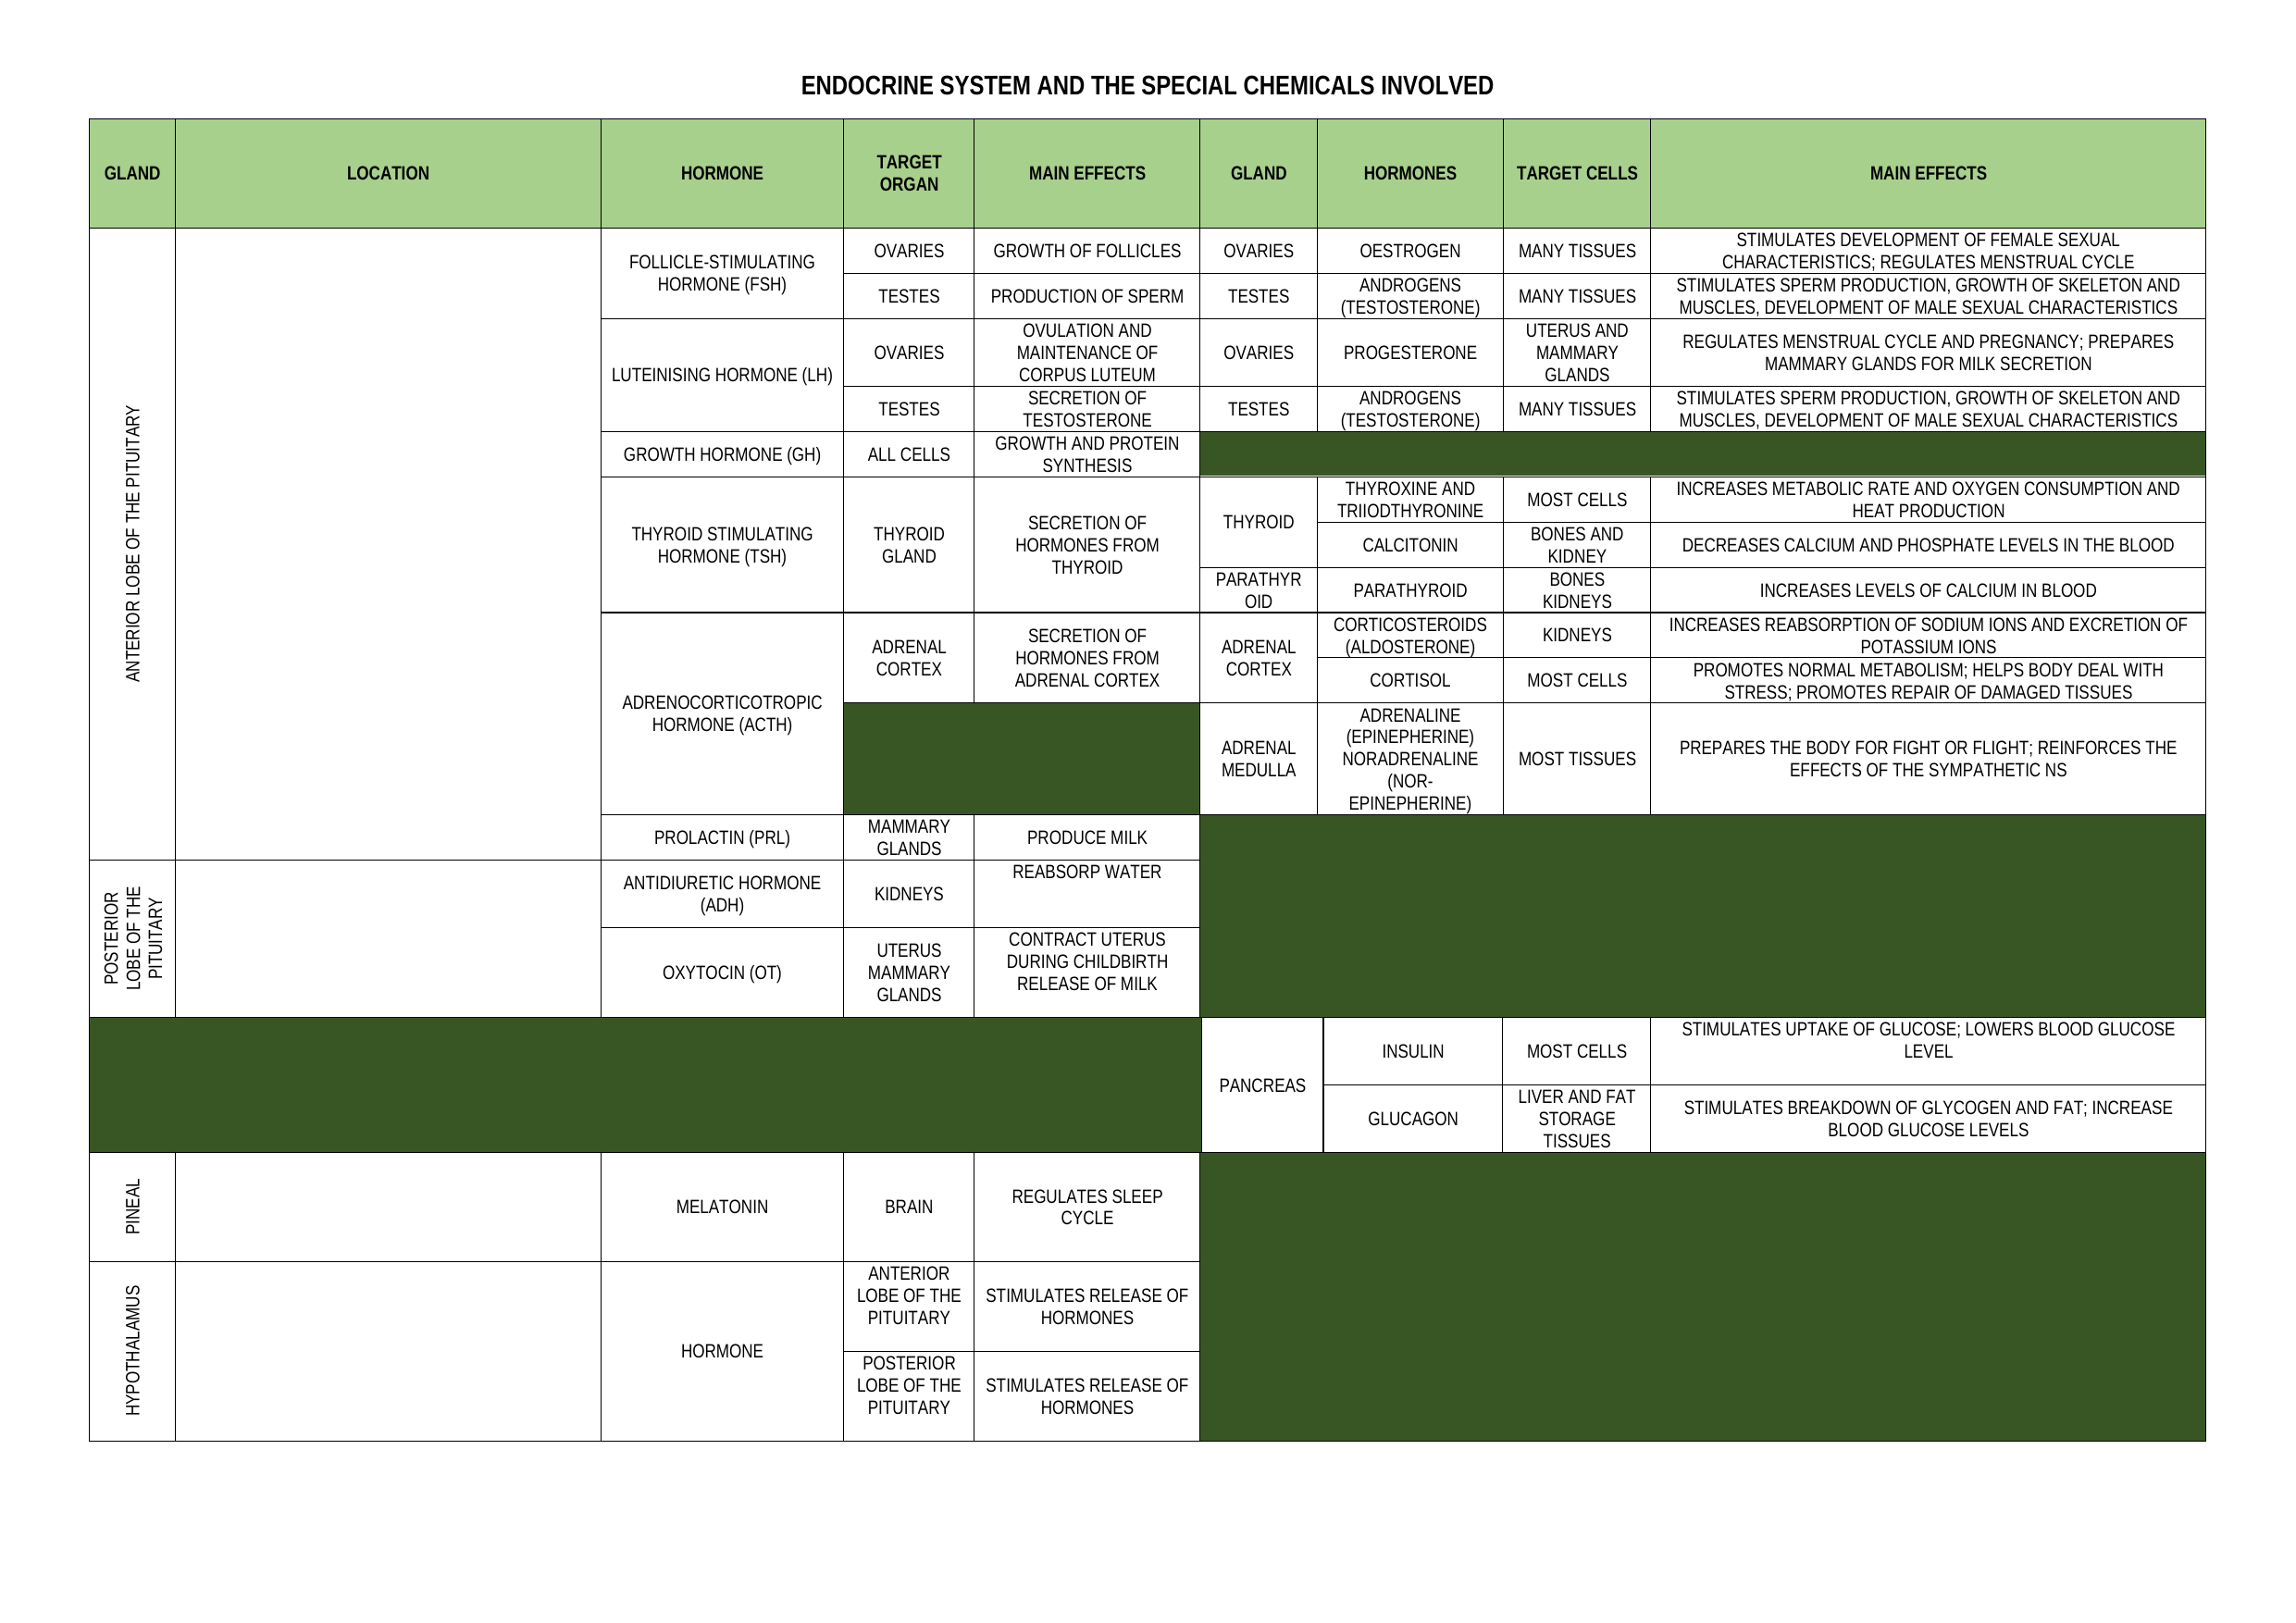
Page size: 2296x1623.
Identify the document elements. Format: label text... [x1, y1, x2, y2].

table_cell OVARIES [1200, 229, 1317, 273]
table_cell ADRENAL CORTEX [1200, 613, 1317, 702]
table_cell LIVER AND FAT STORAGE TISSUES [1503, 1085, 1650, 1152]
table_cell [1200, 1153, 2205, 1441]
table_cell BRAIN [844, 1153, 974, 1261]
table_cell TESTES [844, 387, 974, 431]
table_cell ADRENALINE (EPINEPHERINE) NORADRENALINE (NOR-EPINEPHERINE) [1318, 703, 1503, 814]
table_cell CALCITONIN [1318, 523, 1503, 566]
table_cell INCREASES LEVELS OF CALCIUM IN BLOOD [1651, 568, 2205, 612]
table_cell [1200, 432, 2205, 476]
table_cell HYPOTHALAMUS [90, 1262, 175, 1441]
table_cell KIDNEYS [844, 861, 974, 927]
table_cell BONES KIDNEYS [1504, 568, 1650, 612]
table_cell ADRENAL MEDULLA [1200, 703, 1317, 814]
table_cell KIDNEYS [1504, 613, 1650, 657]
table_cell OVARIES [844, 319, 974, 386]
table_cell GROWTH OF FOLLICLES [974, 229, 1199, 273]
table_cell PREPARES THE BODY FOR FIGHT OR FLIGHT; REINFORCES THE EFFECTS OF THE SYMPATHETIC NS [1651, 703, 2205, 814]
table_cell PROLACTIN (PRL) [602, 815, 843, 860]
table_cell STIMULATES SPERM PRODUCTION, GROWTH OF SKELETON AND MUSCLES, DEVELOPMENT OF MALE SEXUAL CHARACTERISTICS [1651, 274, 2205, 318]
table_cell MOST TISSUES [1504, 703, 1650, 814]
table_cell ADRENAL CORTEX [844, 613, 974, 702]
table_cell MELATONIN [602, 1153, 843, 1261]
table_cell PANCREAS [1202, 1018, 1322, 1152]
table_cell PRODUCTION OF SPERM [974, 274, 1199, 318]
table_cell REABSORP WATER [974, 861, 1199, 927]
table_cell THYROID GLAND [844, 477, 974, 612]
table_cell TESTES [1200, 274, 1317, 318]
table_cell SECRETION OF HORMONES FROM THYROID [974, 477, 1199, 612]
table_cell THYROID [1200, 477, 1317, 566]
table_cell FOLLICLE-STIMULATING HORMONE (FSH) [602, 229, 843, 318]
table_cell [90, 1018, 1201, 1152]
table_cell INCREASES REABSORPTION OF SODIUM IONS AND EXCRETION OF POTASSIUM IONS [1651, 613, 2205, 657]
table_cell MANY TISSUES [1504, 387, 1650, 431]
table_cell REGULATES SLEEP CYCLE [974, 1153, 1199, 1261]
table_cell UTERUS AND MAMMARY GLANDS [1504, 319, 1650, 386]
table_cell [1200, 815, 2205, 1017]
table_cell PROMOTES NORMAL METABOLISM; HELPS BODY DEAL WITH STRESS; PROMOTES REPAIR OF DAMAGED TISSUES [1651, 658, 2205, 702]
table_cell STIMULATES BREAKDOWN OF GLYCOGEN AND FAT; INCREASE BLOOD GLUCOSE LEVELS [1651, 1085, 2205, 1152]
table_cell MOST CELLS [1504, 658, 1650, 702]
table_cell ANDROGENS (TESTOSTERONE) [1318, 387, 1503, 431]
table_cell [176, 861, 601, 1017]
table_cell POSTERIOR LOBE OF THE PITUITARY [844, 1352, 974, 1441]
table_cell CONTRACT UTERUS DURING CHILDBIRTH RELEASE OF MILK [974, 928, 1199, 1017]
table_cell REGULATES MENSTRUAL CYCLE AND PREGNANCY; PREPARES MAMMARY GLANDS FOR MILK SECRETION [1651, 319, 2205, 386]
table_cell INCREASES METABOLIC RATE AND OXYGEN CONSUMPTION AND HEAT PRODUCTION [1651, 477, 2205, 521]
table_cell TESTES [844, 274, 974, 318]
table_cell ADRENOCORTICOTROPIC HORMONE (ACTH) [602, 613, 843, 814]
table_header TARGET ORGAN [844, 119, 974, 228]
table_cell [176, 1262, 601, 1441]
table_header TARGET CELLS [1504, 119, 1650, 228]
table_cell CORTISOL [1318, 658, 1503, 702]
table_cell ALL CELLS [844, 432, 974, 476]
text ENDOCRINE SYSTEM AND THE SPECIAL CHEMICALS INVOLVED [42, 69, 2253, 100]
table_cell THYROID STIMULATING HORMONE (TSH) [602, 477, 843, 612]
table_cell GLUCAGON [1324, 1085, 1502, 1152]
table_cell [844, 703, 1199, 814]
table_header GLAND [90, 119, 175, 228]
table_cell OVULATION AND MAINTENANCE OF CORPUS LUTEUM [974, 319, 1199, 386]
table_header MAIN EFFECTS [974, 119, 1199, 228]
table_cell CORTICOSTEROIDS (ALDOSTERONE) [1318, 613, 1503, 657]
table_cell MAMMARY GLANDS [844, 815, 974, 860]
table_cell UTERUS MAMMARY GLANDS [844, 928, 974, 1017]
table_cell GROWTH HORMONE (GH) [602, 432, 843, 476]
table_cell [176, 229, 601, 860]
table_cell PROGESTERONE [1318, 319, 1503, 386]
table_cell HORMONE [602, 1262, 843, 1441]
table_cell ANDROGENS (TESTOSTERONE) [1318, 274, 1503, 318]
table_cell BONES AND KIDNEY [1504, 523, 1650, 566]
table_cell LUTEINISING HORMONE (LH) [602, 319, 843, 431]
table_cell MOST CELLS [1504, 477, 1650, 521]
table_cell STIMULATES RELEASE OF HORMONES [974, 1262, 1199, 1351]
table_cell PARATHYROID [1200, 568, 1317, 612]
table_cell STIMULATES SPERM PRODUCTION, GROWTH OF SKELETON AND MUSCLES, DEVELOPMENT OF MALE SEXUAL CHARACTERISTICS [1651, 387, 2205, 431]
table_cell STIMULATES RELEASE OF HORMONES [974, 1352, 1199, 1441]
table_header GLAND [1200, 119, 1317, 228]
table_cell STIMULATES DEVELOPMENT OF FEMALE SEXUAL CHARACTERISTICS; REGULATES MENSTRUAL CYCLE [1651, 229, 2205, 273]
table_header HORMONES [1318, 119, 1503, 228]
table_cell PINEAL [90, 1153, 175, 1261]
table_cell MANY TISSUES [1504, 274, 1650, 318]
table_header LOCATION [176, 119, 601, 228]
table_cell [176, 1153, 601, 1261]
table_header MAIN EFFECTS [1651, 119, 2205, 228]
table_header HORMONE [602, 119, 843, 228]
table_cell THYROXINE AND TRIIODTHYRONINE [1318, 477, 1503, 521]
table_cell POSTERIOR LOBE OF THE PITUITARY [90, 861, 175, 1017]
table_cell OXYTOCIN (OT) [602, 928, 843, 1017]
table_cell TESTES [1200, 387, 1317, 431]
table_cell MOST CELLS [1503, 1018, 1650, 1084]
table_cell SECRETION OF TESTOSTERONE [974, 387, 1199, 431]
table_cell INSULIN [1324, 1018, 1502, 1084]
table_cell ANTERIOR LOBE OF THE PITUITARY [90, 229, 175, 860]
table_cell STIMULATES UPTAKE OF GLUCOSE; LOWERS BLOOD GLUCOSE LEVEL [1651, 1018, 2205, 1084]
table_cell GROWTH AND PROTEIN SYNTHESIS [974, 432, 1199, 476]
table_cell MANY TISSUES [1504, 229, 1650, 273]
table_cell OESTROGEN [1318, 229, 1503, 273]
table_cell PRODUCE MILK [974, 815, 1199, 860]
table_cell OVARIES [844, 229, 974, 273]
table_cell SECRETION OF HORMONES FROM ADRENAL CORTEX [974, 613, 1199, 702]
table_cell DECREASES CALCIUM AND PHOSPHATE LEVELS IN THE BLOOD [1651, 523, 2205, 566]
table_cell PARATHYROID [1318, 568, 1503, 612]
table_cell ANTERIOR LOBE OF THE PITUITARY [844, 1262, 974, 1351]
table_cell OVARIES [1200, 319, 1317, 386]
table_cell ANTIDIURETIC HORMONE (ADH) [602, 861, 843, 927]
